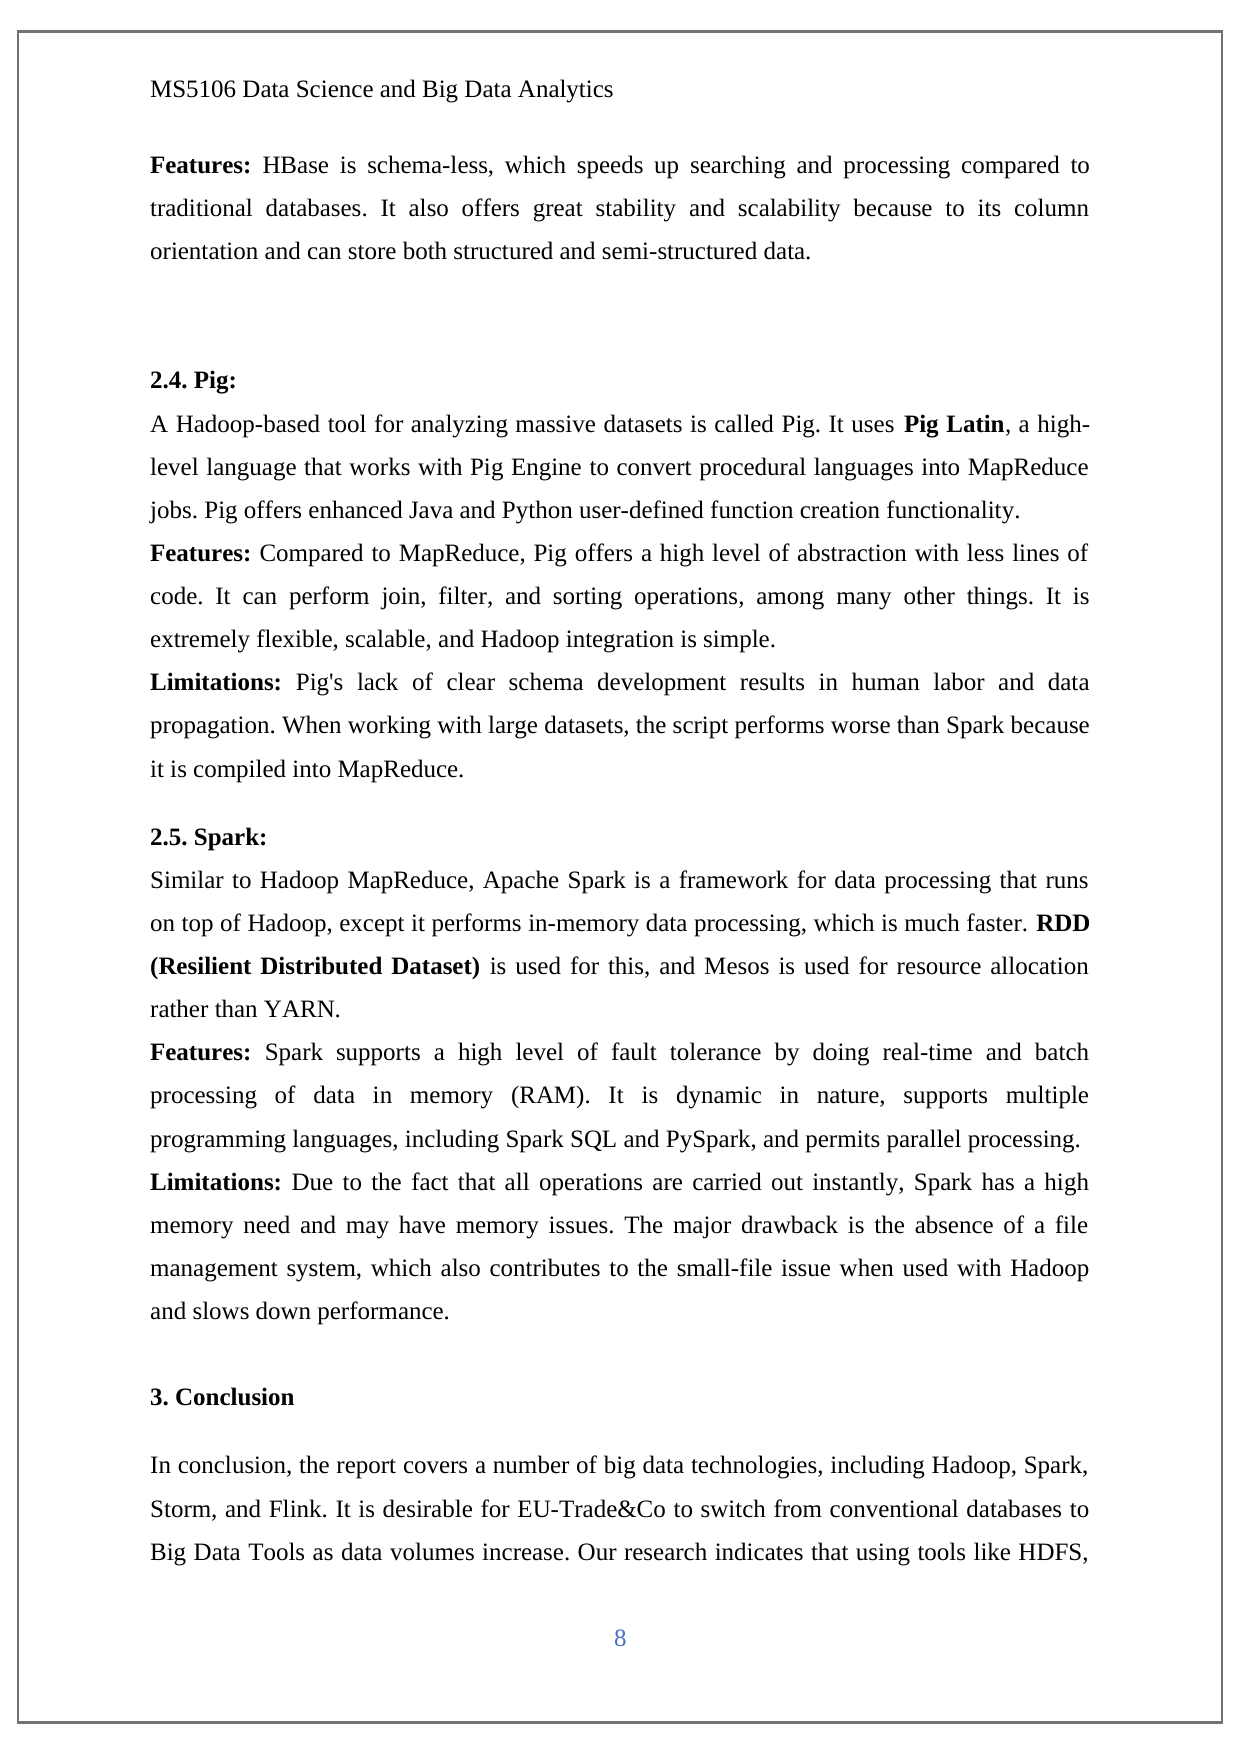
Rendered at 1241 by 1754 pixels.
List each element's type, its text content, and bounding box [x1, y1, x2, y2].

text Limitations: Due to the fact that all operations are carried out instantly, Spark has a high memory need and may have memory issues. The major drawback is the absence of a file management system, which also contributes to the small-file issue when used with Hadoop and slows down performance. [150, 1167, 1090, 1325]
text 2.4. Pig: [150, 366, 1090, 394]
text Similar to Hadoop MapReduce, Apache Spark is a framework for data processing that runs on top of Hadoop, except it performs in-memory data processing, which is much faster. RDD (Resilient Distributed Dataset) is used for this, and Mesos is used for resource allocation rather than YARN. [150, 865, 1090, 1023]
text Features: Spark supports a high level of fault tolerance by doing real-time and batch processing of data in memory (RAM). It is dynamic in nature, supports multiple programming languages, including Spark SQL and PySpark, and permits parallel processing. [150, 1037, 1090, 1152]
text A Hadoop-based tool for analyzing massive datasets is called Pig. It uses Pig Latin, a high-level language that works with Pig Engine to convert procedural languages into MapReduce jobs. Pig offers enhanced Java and Python user-defined function creation functionality. [150, 409, 1090, 524]
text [150, 1451, 1090, 1566]
text Features: HBase is schema-less, which speeds up searching and processing compared to traditional databases. It also offers great stability and scalability because to its column orientation and can store both structured and semi-structured data. [150, 150, 1090, 265]
text 3. Conclusion [150, 1382, 1090, 1411]
text Limitations: Pig's lack of clear schema development results in human labor and data propagation. When working with large datasets, the script performs worse than Spark because it is compiled into MapReduce. [150, 667, 1090, 782]
text 2.5. Spark: [150, 822, 1090, 851]
text Features: Compared to MapReduce, Pig offers a high level of abstraction with less lines of code. It can perform join, filter, and sorting operations, among many other things. It is extremely flexible, scalable, and Hadoop integration is simple. [150, 538, 1090, 653]
